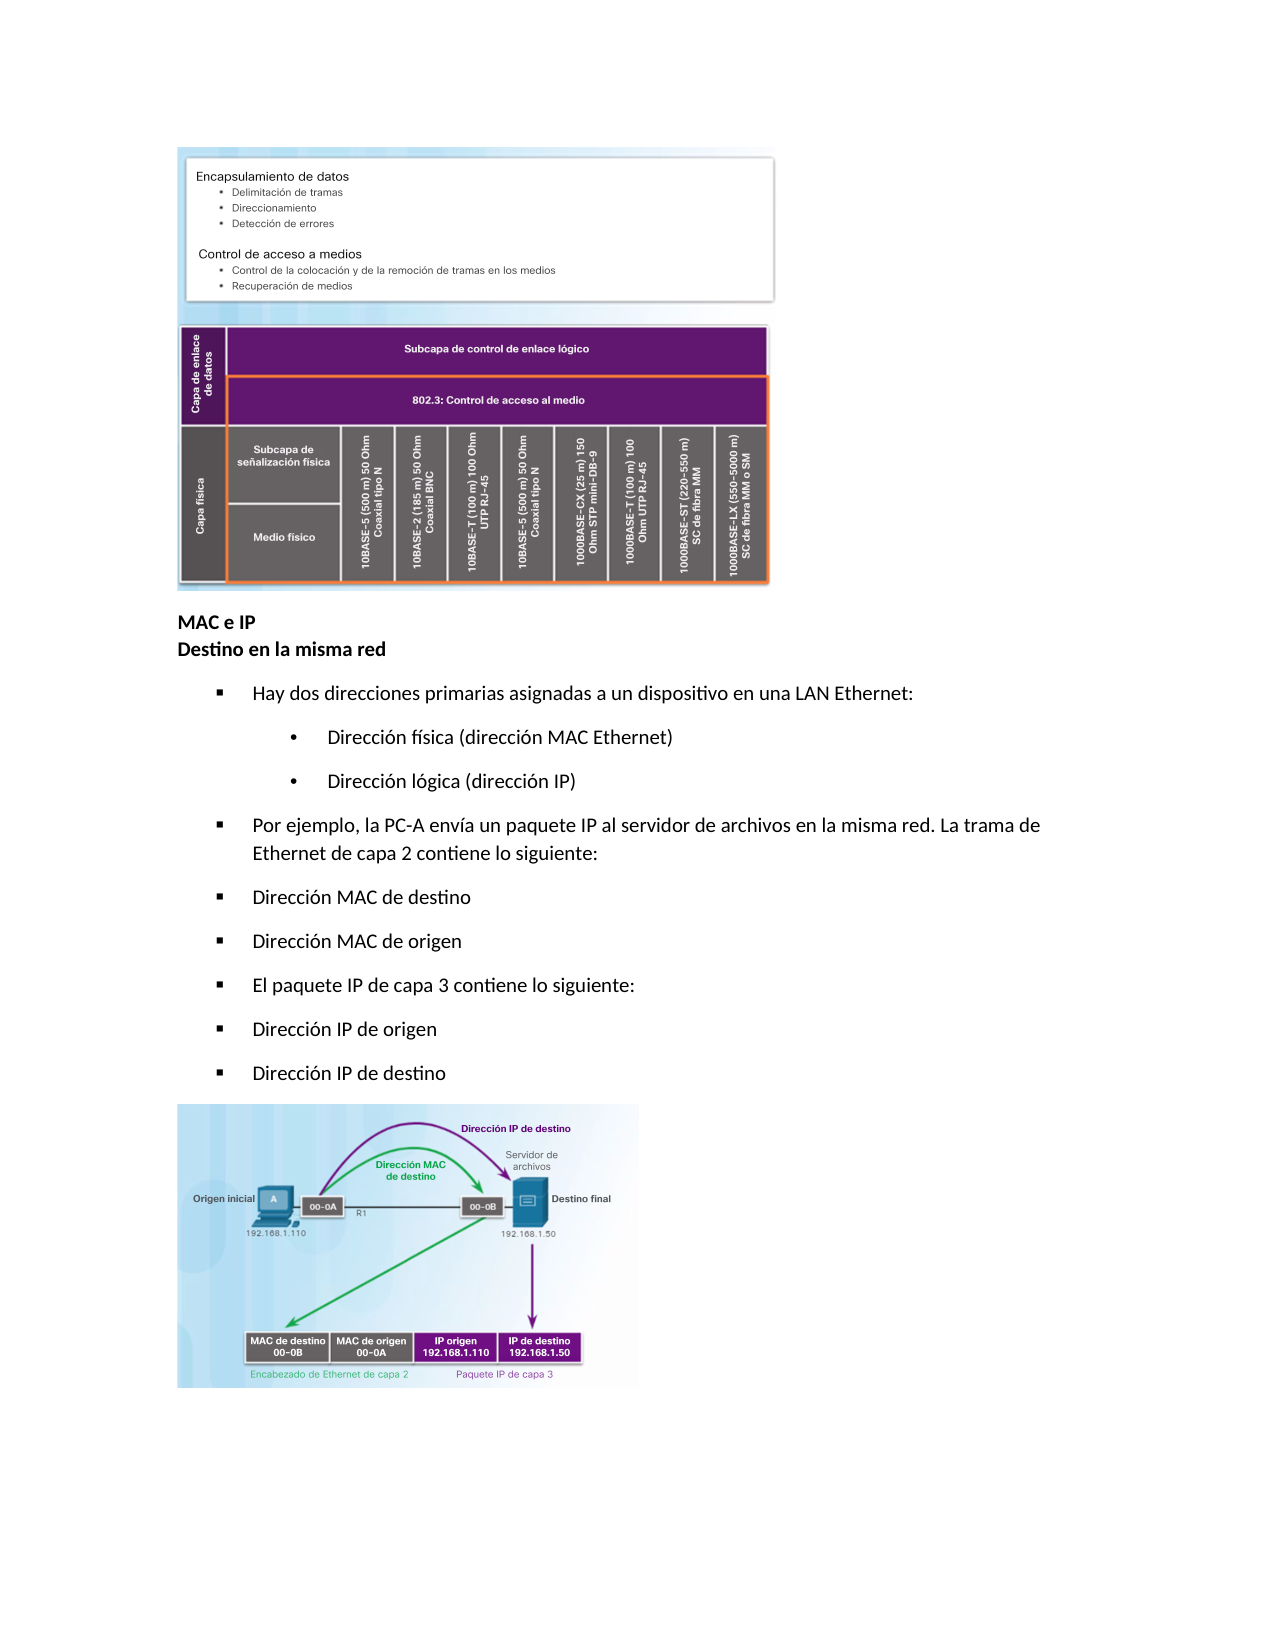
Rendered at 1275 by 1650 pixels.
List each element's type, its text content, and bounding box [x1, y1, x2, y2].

list Dirección IP de origen [215, 1016, 1098, 1042]
text MAC e IP Destino en la misma red [177, 609, 1098, 662]
list Dirección MAC de destino [215, 884, 1098, 909]
list Por ejemplo, la PC-A envía un paquete IP al servidor de archivos en la misma red. La trama de Ethernet de capa 2 contiene lo siguiente: [215, 813, 1098, 866]
list Dirección MAC de origen [215, 928, 1098, 954]
picture [177, 147, 777, 591]
picture [177, 1104, 639, 1388]
list Dirección lógica (dirección IP) [290, 769, 1098, 794]
list Dirección física (dirección MAC Ethernet) [290, 724, 1098, 750]
list El paquete IP de capa 3 contiene lo siguiente: [215, 972, 1098, 998]
list Dirección IP de destino [215, 1060, 1098, 1086]
list Hay dos direcciones primarias asignadas a un dispositivo en una LAN Ethernet: [215, 681, 1098, 706]
